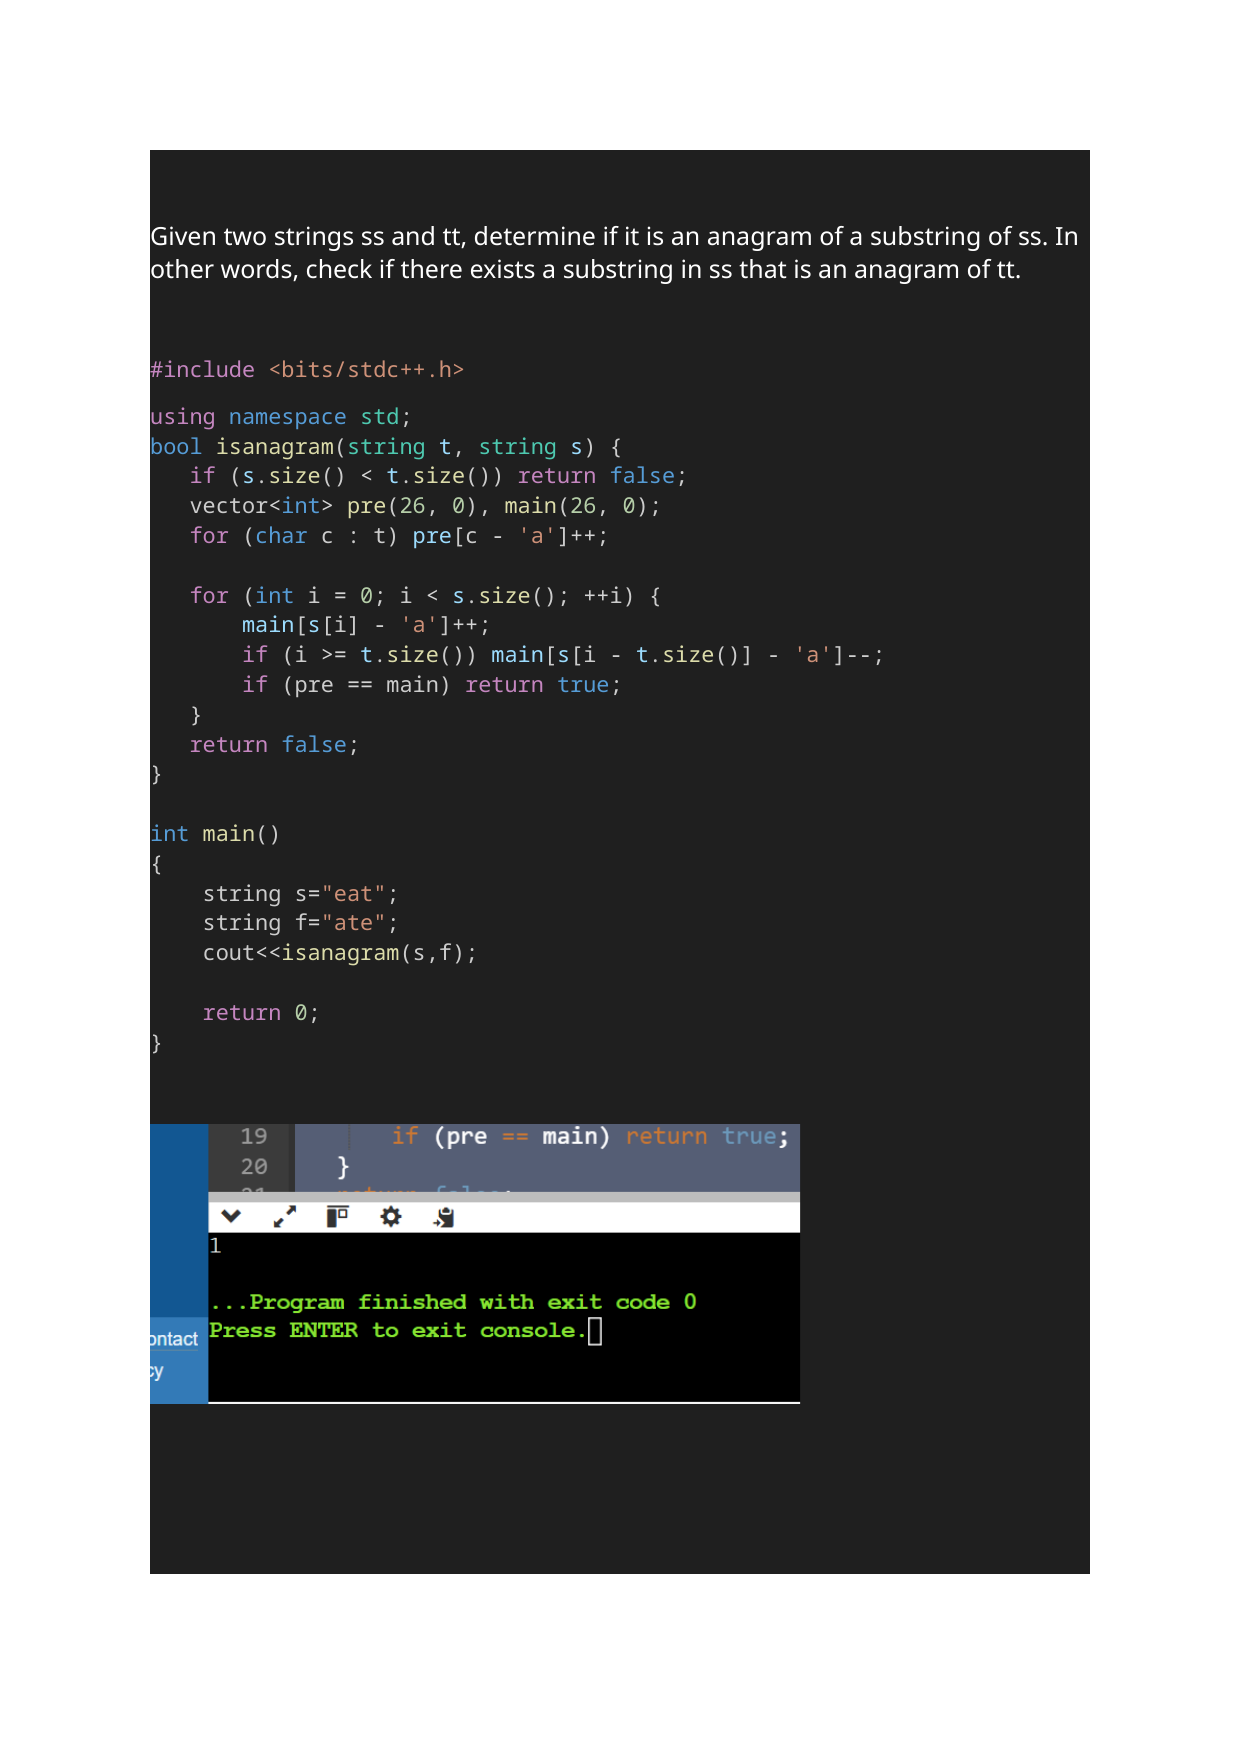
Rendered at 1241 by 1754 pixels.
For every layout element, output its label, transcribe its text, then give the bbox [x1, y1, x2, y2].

text main[s[i] - 'a']++; [150, 609, 1090, 639]
text for (int i = 0; i < s.size(); ++i) { [150, 579, 1090, 609]
text cout<<isanagram(s,f); [150, 937, 1090, 967]
text if (s.size() < t.size()) return false; [150, 460, 1090, 490]
text string s="eat"; [150, 877, 1090, 907]
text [150, 150, 1090, 384]
text if (i >= t.size()) main[s[i - t.size()] - 'a']--; [150, 639, 1090, 669]
text return 0; [150, 997, 1090, 1026]
text for (char c : t) pre[c - 'a']++; [150, 520, 1090, 550]
text string f="ate"; [150, 907, 1090, 937]
text } [150, 758, 1090, 788]
text } [150, 699, 1090, 728]
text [150, 1056, 1090, 1574]
picture [150, 1124, 800, 1404]
text using namespace std; [150, 401, 1090, 431]
text } [150, 1026, 1090, 1056]
text vector<int> pre(26, 0), main(26, 0); [150, 490, 1090, 520]
text bool isanagram(string t, string s) { [150, 431, 1090, 460]
text int main() [150, 818, 1090, 848]
text { [150, 848, 1090, 877]
text if (pre == main) return true; [150, 669, 1090, 699]
text return false; [150, 728, 1090, 758]
